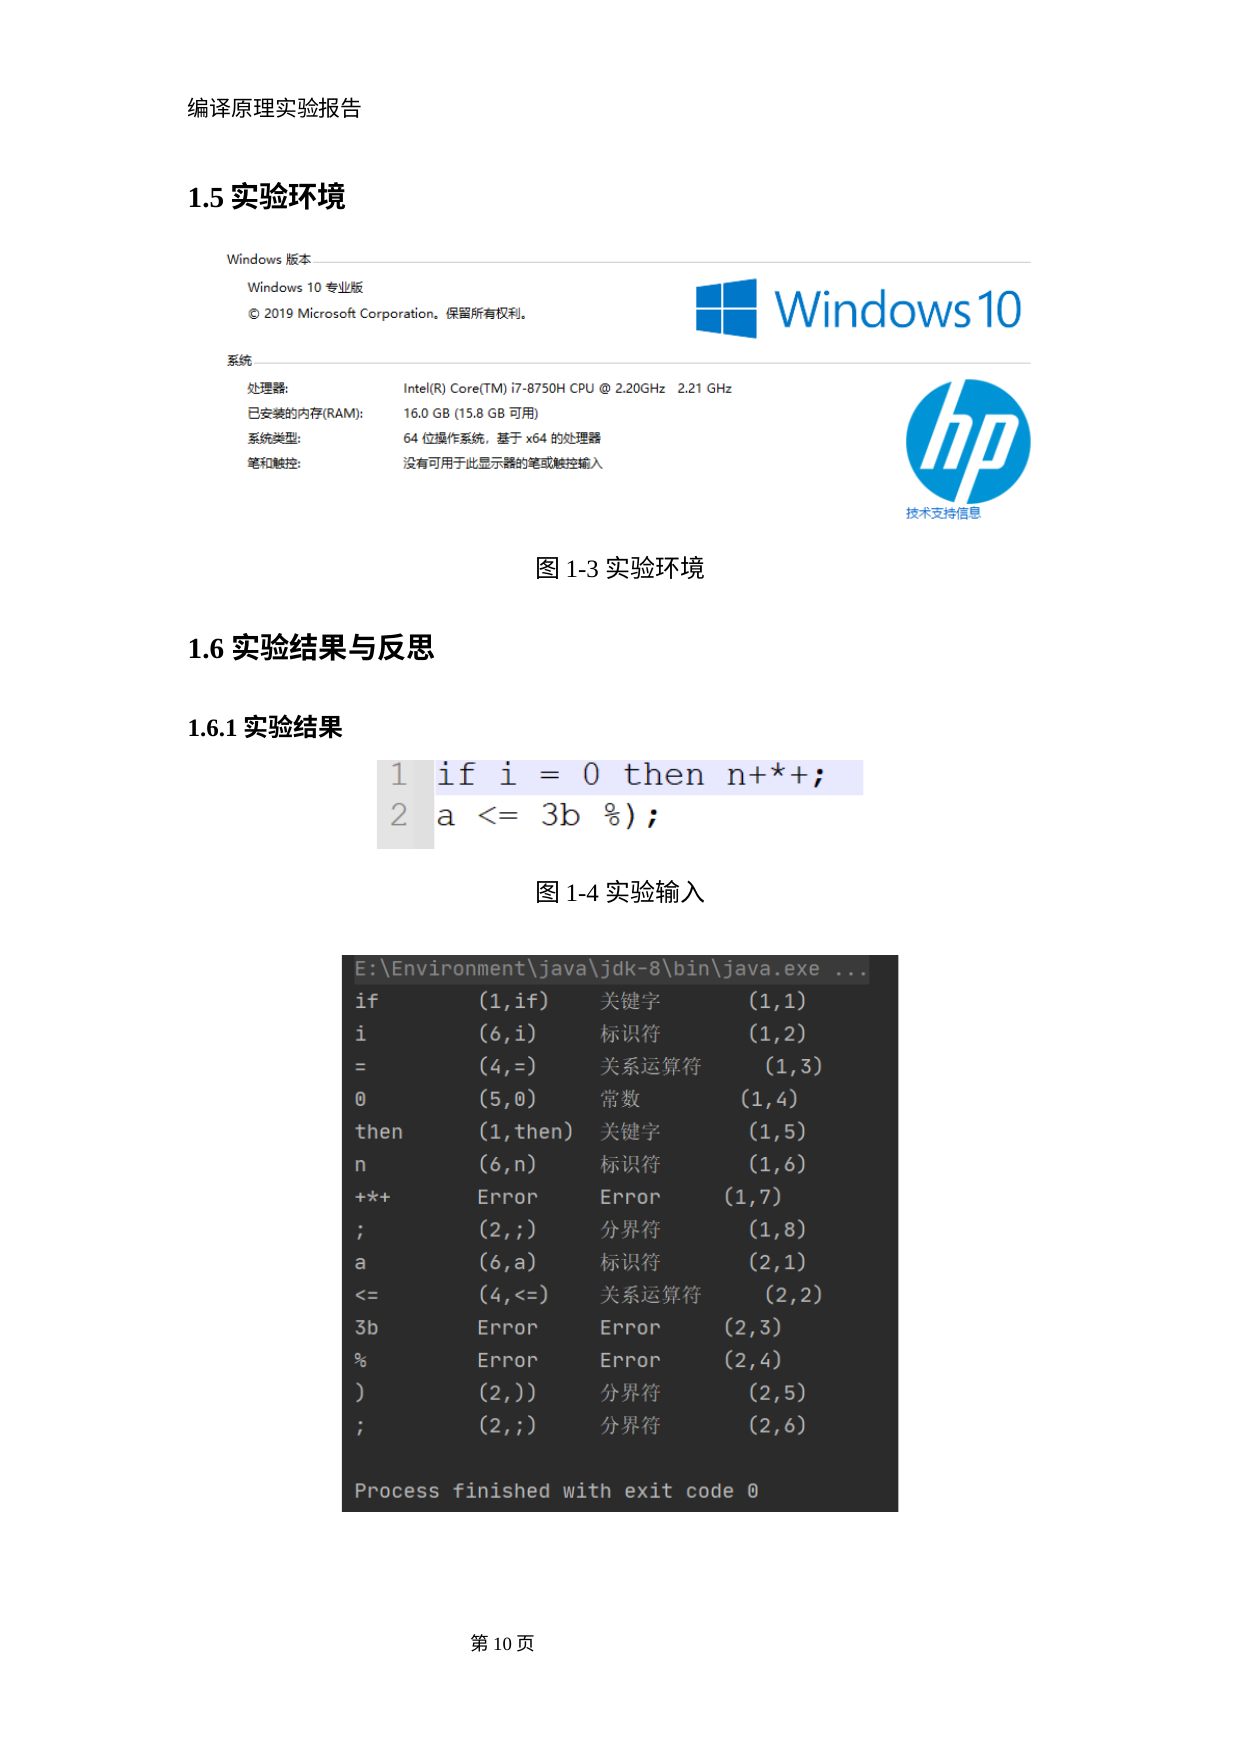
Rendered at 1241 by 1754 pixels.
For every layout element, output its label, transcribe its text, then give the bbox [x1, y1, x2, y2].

subtitle 1.6 实验结果与反思 [187, 614, 1053, 679]
picture [204, 241, 1037, 528]
picture [376, 760, 864, 849]
text 图1-3 实验环境 [187, 534, 1053, 599]
subtitle 1.6.1 实验结果 [187, 693, 1053, 758]
subtitle 1.5实验环境 [187, 162, 1053, 227]
picture [341, 955, 899, 1512]
text 图1-4 实验输入 [187, 858, 1053, 923]
